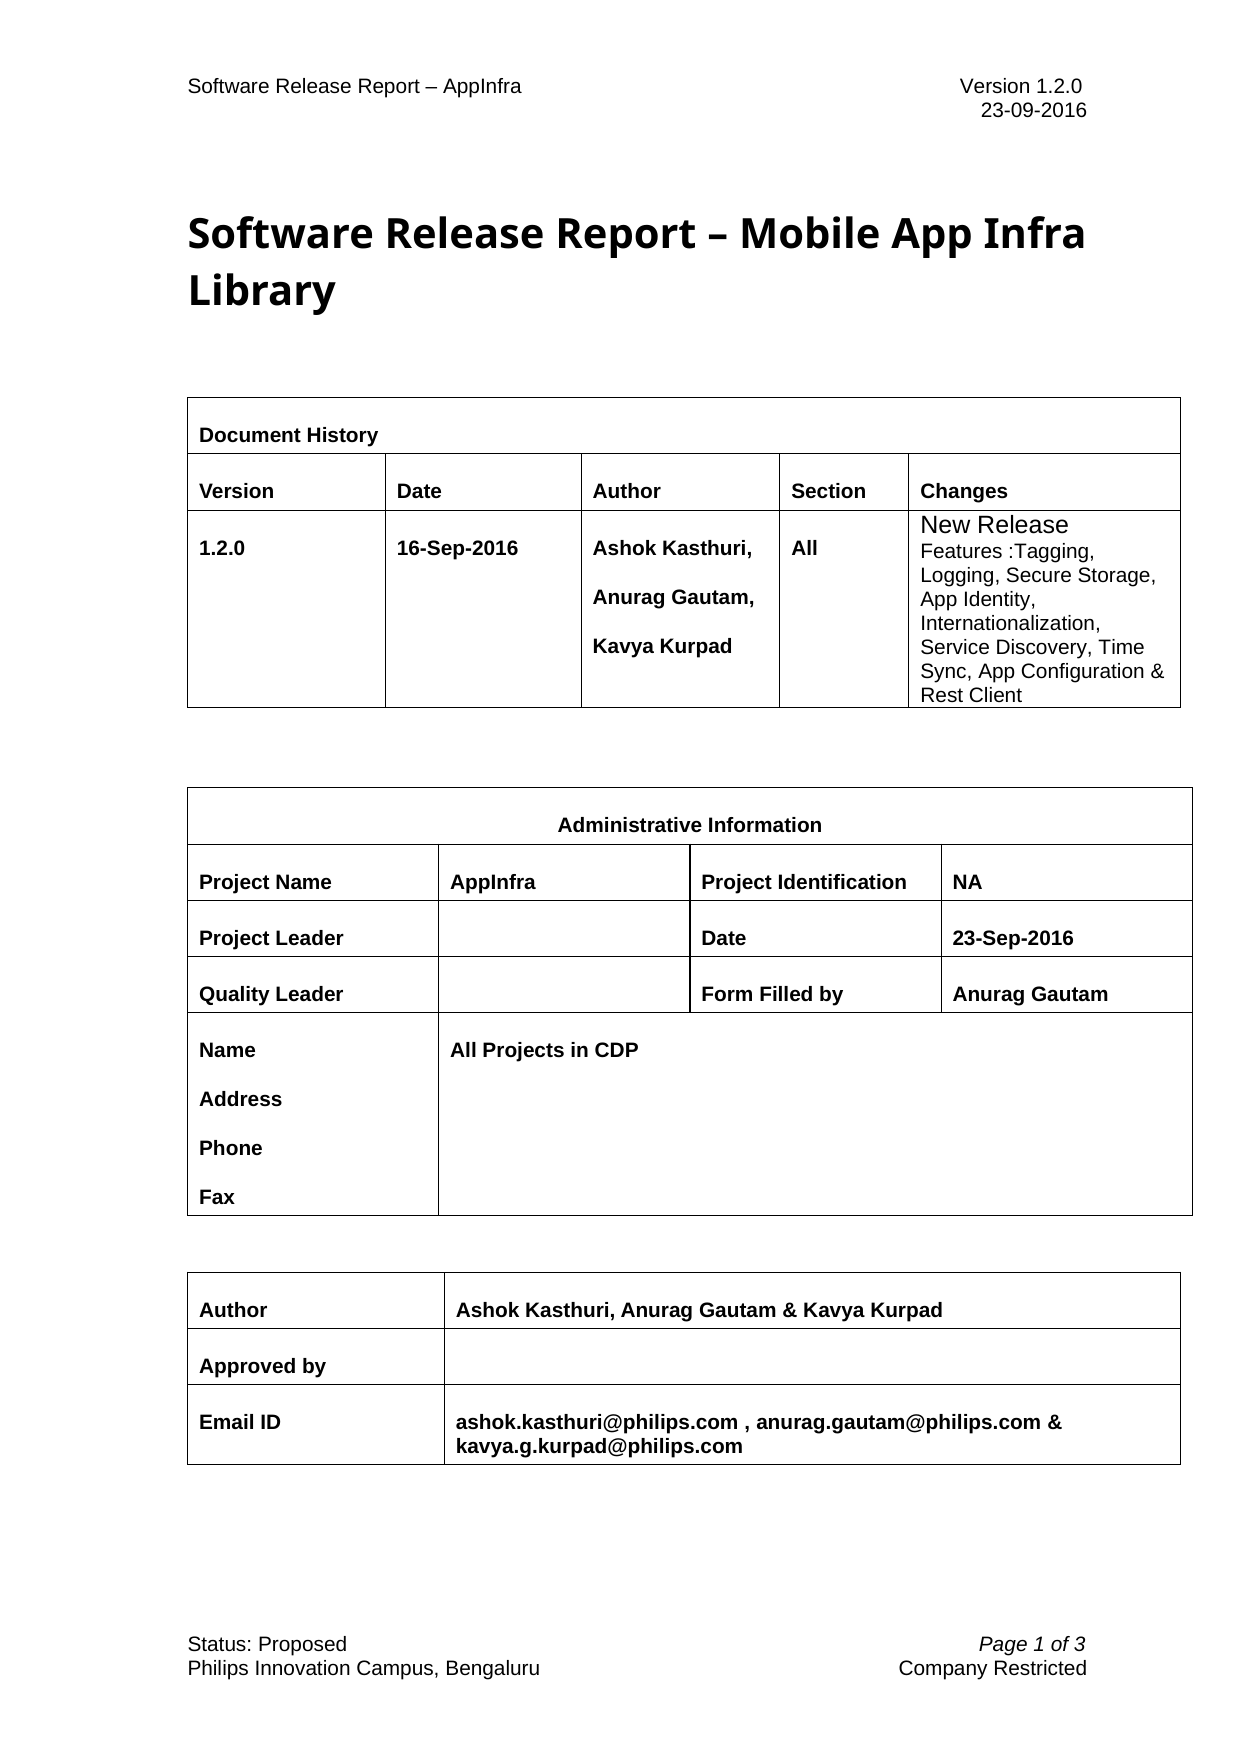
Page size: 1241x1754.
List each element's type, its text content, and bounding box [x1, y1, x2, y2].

table_cell Project Name [188, 845, 438, 900]
table_header Administrative Information [188, 788, 1192, 843]
table_cell [439, 957, 689, 1012]
table_cell Project Identification [691, 845, 941, 900]
title Software Release Report – Mobile App Infra Library [187, 204, 1182, 318]
table_cell Version [188, 454, 385, 509]
table_cell Section [780, 454, 908, 509]
table_cell 23-Sep-2016 [942, 901, 1192, 956]
table_cell AppInfra [439, 845, 689, 900]
table_cell New Release Features :Tagging, Logging, Secure Storage, App Identity, Internationalization, Service Discovery, Time Sync, App Configuration & Rest Client [909, 511, 1180, 707]
table_cell Approved by [188, 1329, 444, 1384]
table_header Ashok Kasthuri, Anurag Gautam & Kavya Kurpad [445, 1273, 1180, 1328]
table_cell Project Leader [188, 901, 438, 956]
table_cell All [780, 511, 908, 707]
table_header Author [188, 1273, 444, 1328]
table_cell Anurag Gautam [942, 957, 1192, 1012]
table_cell Date [691, 901, 941, 956]
table_cell All Projects in CDP [439, 1013, 1192, 1215]
table_cell Quality Leader [188, 957, 438, 1012]
table_cell Name Address Phone Fax [188, 1013, 438, 1215]
table_cell Author [582, 454, 779, 509]
table_cell NA [942, 845, 1192, 900]
table_cell Email ID [188, 1385, 444, 1464]
table_cell Changes [909, 454, 1180, 509]
table_cell 16-Sep-2016 [386, 511, 581, 707]
table_header Document History [188, 398, 1180, 453]
table_cell ashok.kasthuri@philips.com , anurag.gautam@philips.com & kavya.g.kurpad@philips.com [445, 1385, 1180, 1464]
table_cell Form Filled by [691, 957, 941, 1012]
table_cell [439, 901, 689, 956]
table_cell Ashok Kasthuri, Anurag Gautam, Kavya Kurpad [582, 511, 779, 707]
table_cell Date [386, 454, 581, 509]
table_cell 1.2.0 [188, 511, 385, 707]
table_cell [445, 1329, 1180, 1384]
